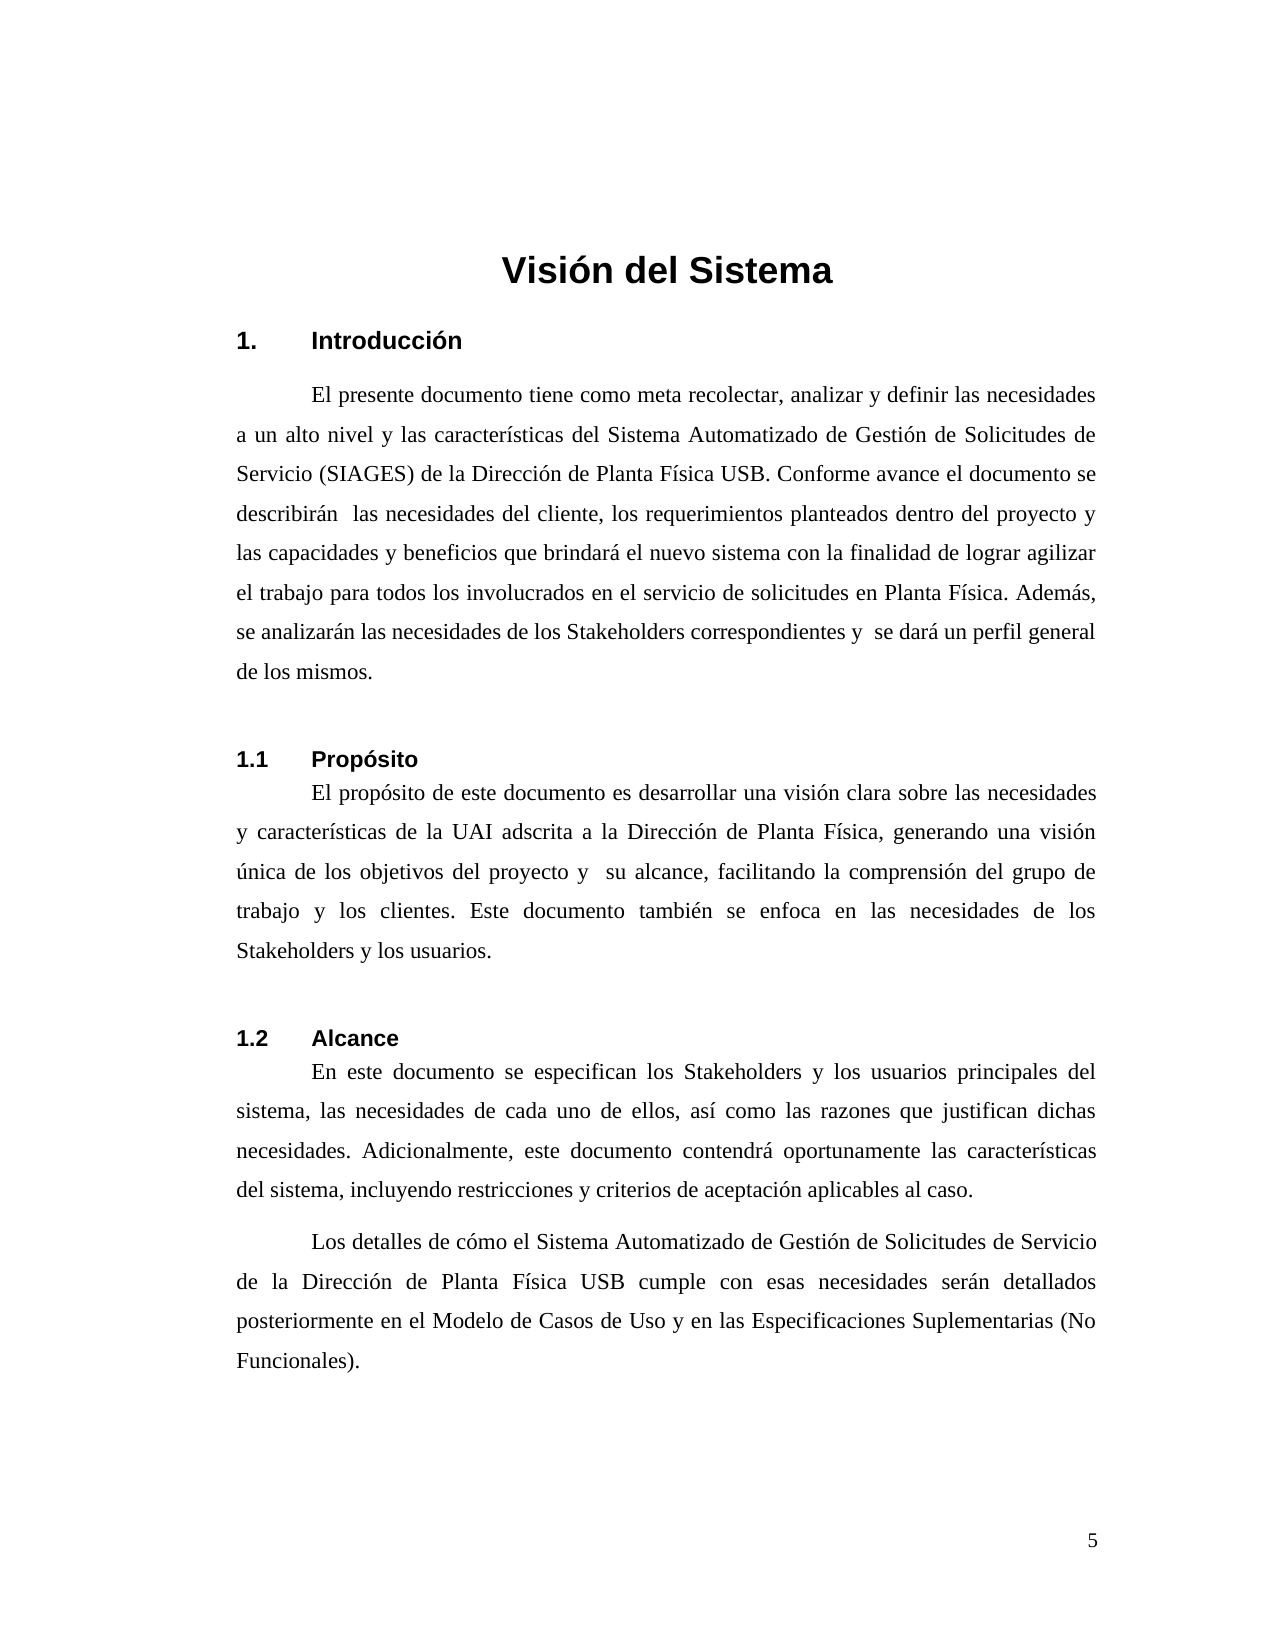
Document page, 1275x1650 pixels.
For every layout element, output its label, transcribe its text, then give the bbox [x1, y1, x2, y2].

text Visión del Sistema [236, 249, 1098, 292]
list Propósito [236, 746, 1098, 773]
text El presente documento tiene como meta recolectar, analizar y definir las necesidades a un alto nivel y las características del Sistema Automatizado de Gestión de Solicitudes de Servicio (SIAGES) de la Dirección de Planta Física USB. Conforme avance el documento se describirán las necesidades del cliente, los requerimientos planteados dentro del proyecto y las capacidades y beneficios que brindará el nuevo sistema con la finalidad de lograr agilizar el trabajo para todos los involucrados en el servicio de solicitudes en Planta Física. Además, se analizarán las necesidades de los Stakeholders correspondientes y se dará un perfil general de los mismos. [236, 382, 1098, 684]
list Introducción [236, 326, 1098, 355]
list Alcance [236, 1025, 1098, 1052]
text Los detalles de cómo el Sistema Automatizado de Gestión de Solicitudes de Servicio de la Dirección de Planta Física USB cumple con esas necesidades serán detallados posteriormente en el Modelo de Casos de Uso y en las Especificaciones Suplementarias (No Funcionales). [236, 1228, 1098, 1373]
text El propósito de este documento es desarrollar una visión clara sobre las necesidades y características de la UAI adscrita a la Dirección de Planta Física, generando una visión única de los objetivos del proyecto y su alcance, facilitando la comprensión del grupo de trabajo y los clientes. Este documento también se enfoca en las necesidades de los Stakeholders y los usuarios. [236, 779, 1098, 963]
text En este documento se especifican los Stakeholders y los usuarios principales del sistema, las necesidades de cada uno de ellos, así como las razones que justifican dichas necesidades. Adicionalmente, este documento contendrá oportunamente las características del sistema, incluyendo restricciones y criterios de aceptación aplicables al caso. [236, 1058, 1098, 1203]
